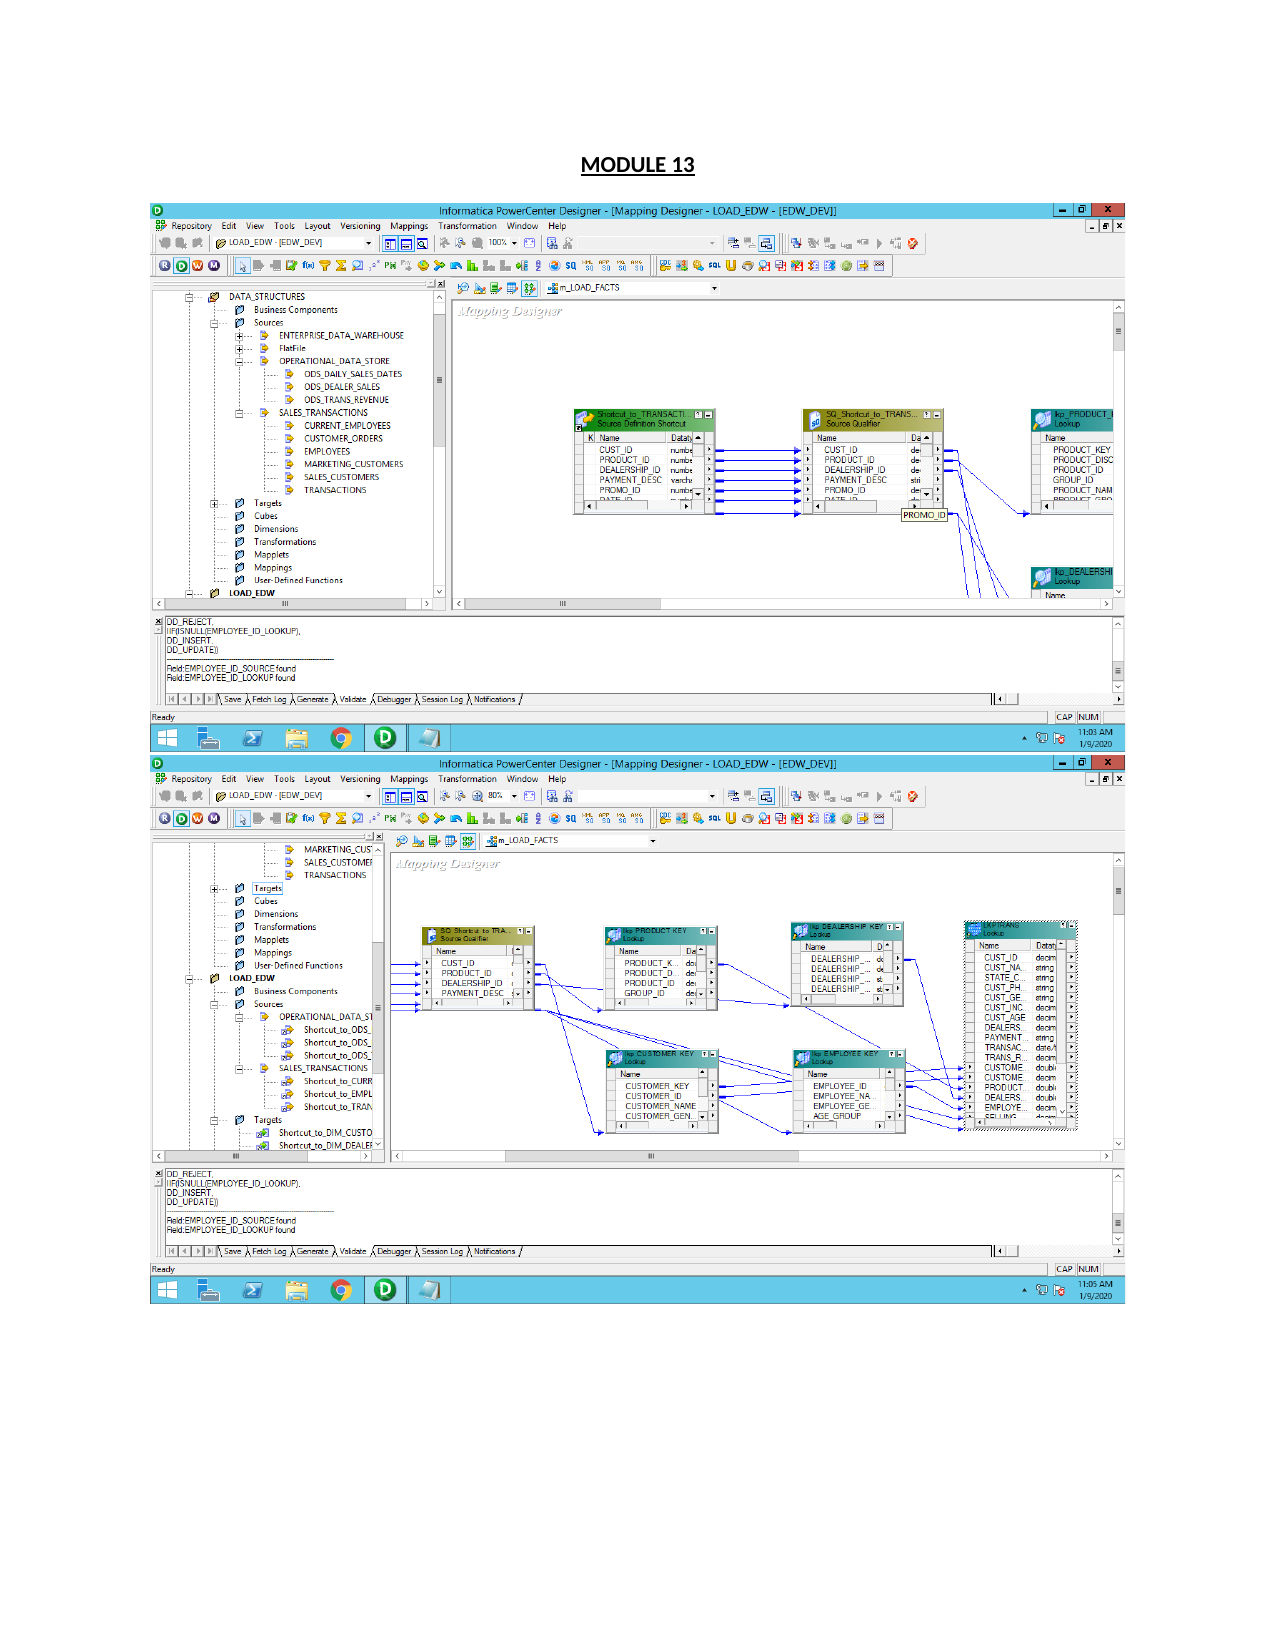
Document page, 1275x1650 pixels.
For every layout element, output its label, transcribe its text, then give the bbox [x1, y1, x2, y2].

picture [150, 203, 1125, 752]
picture [150, 755, 1125, 1304]
text MODULE 13 [150, 150, 1125, 178]
